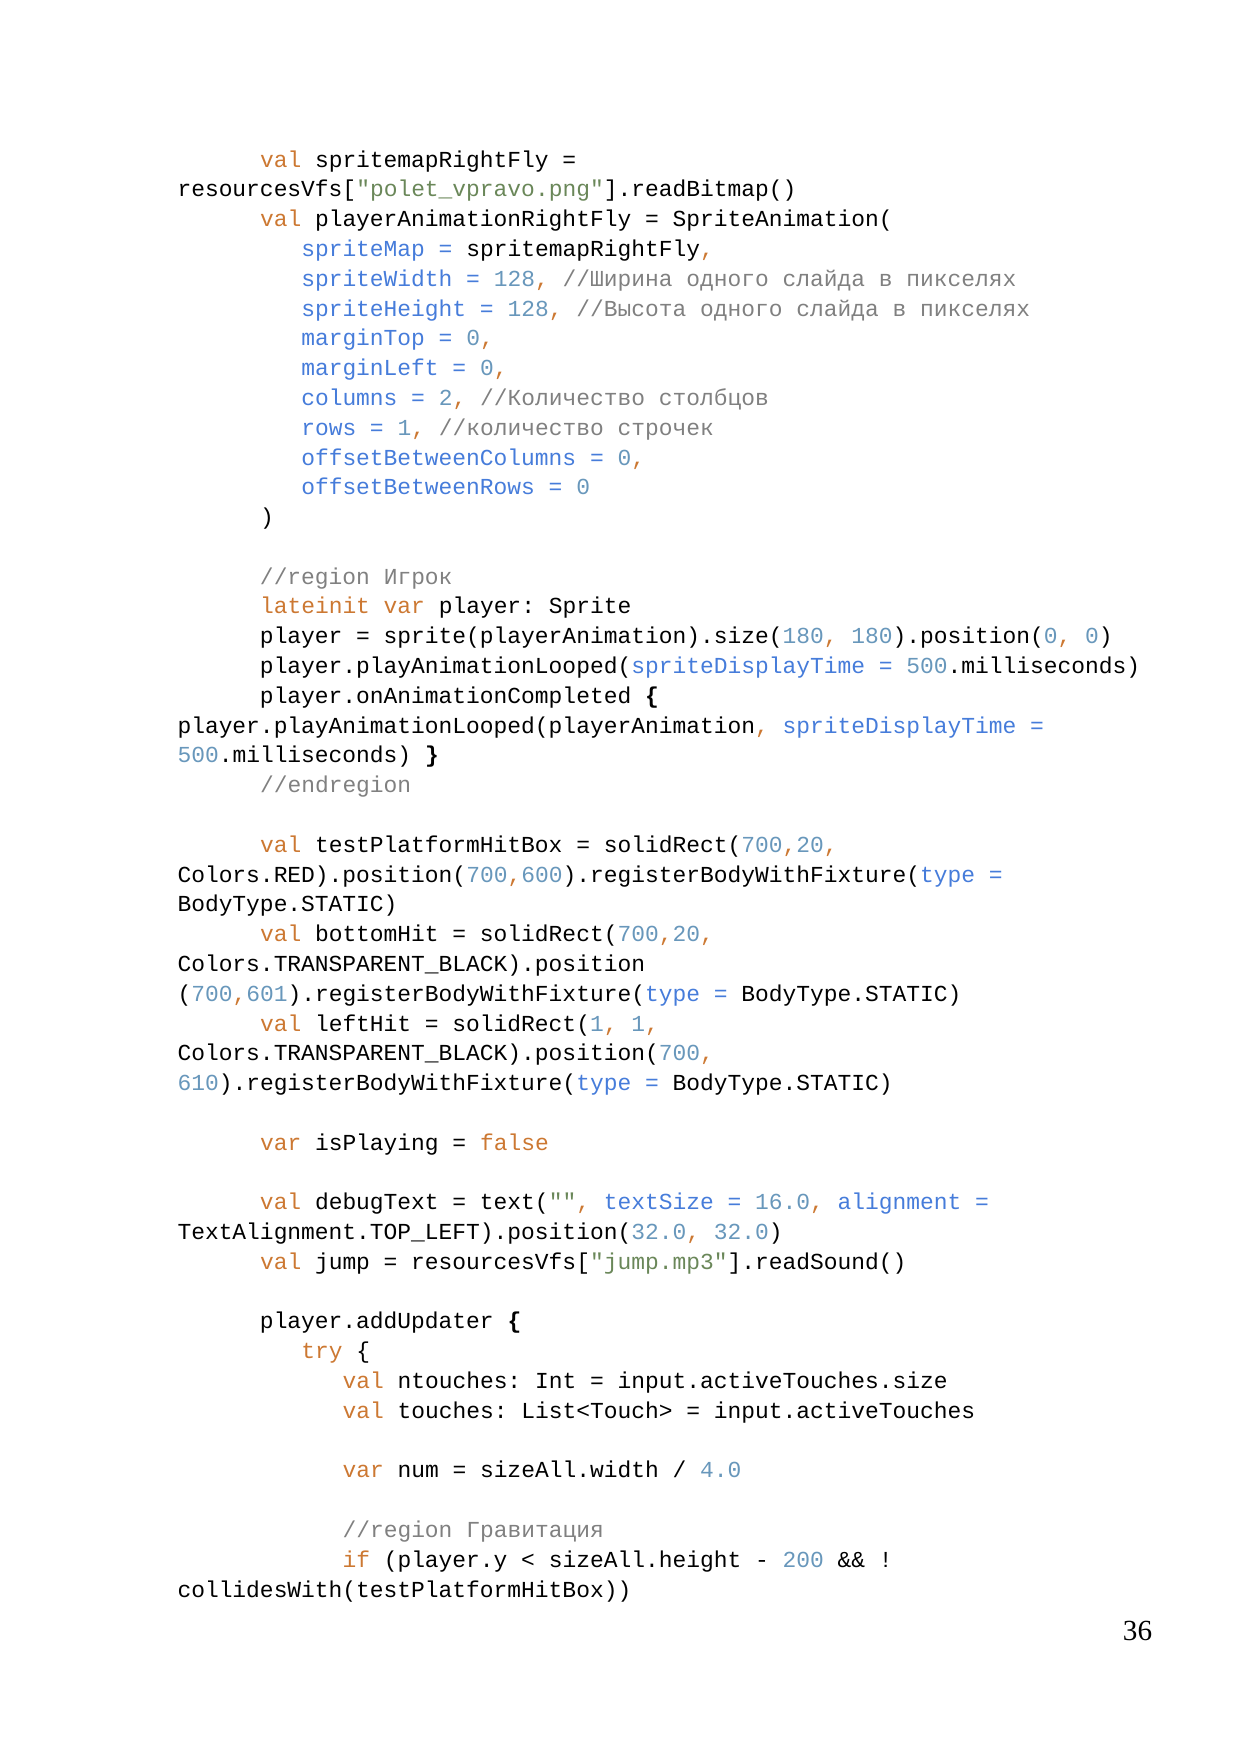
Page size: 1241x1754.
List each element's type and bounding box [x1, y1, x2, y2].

text [177, 118, 1152, 1604]
